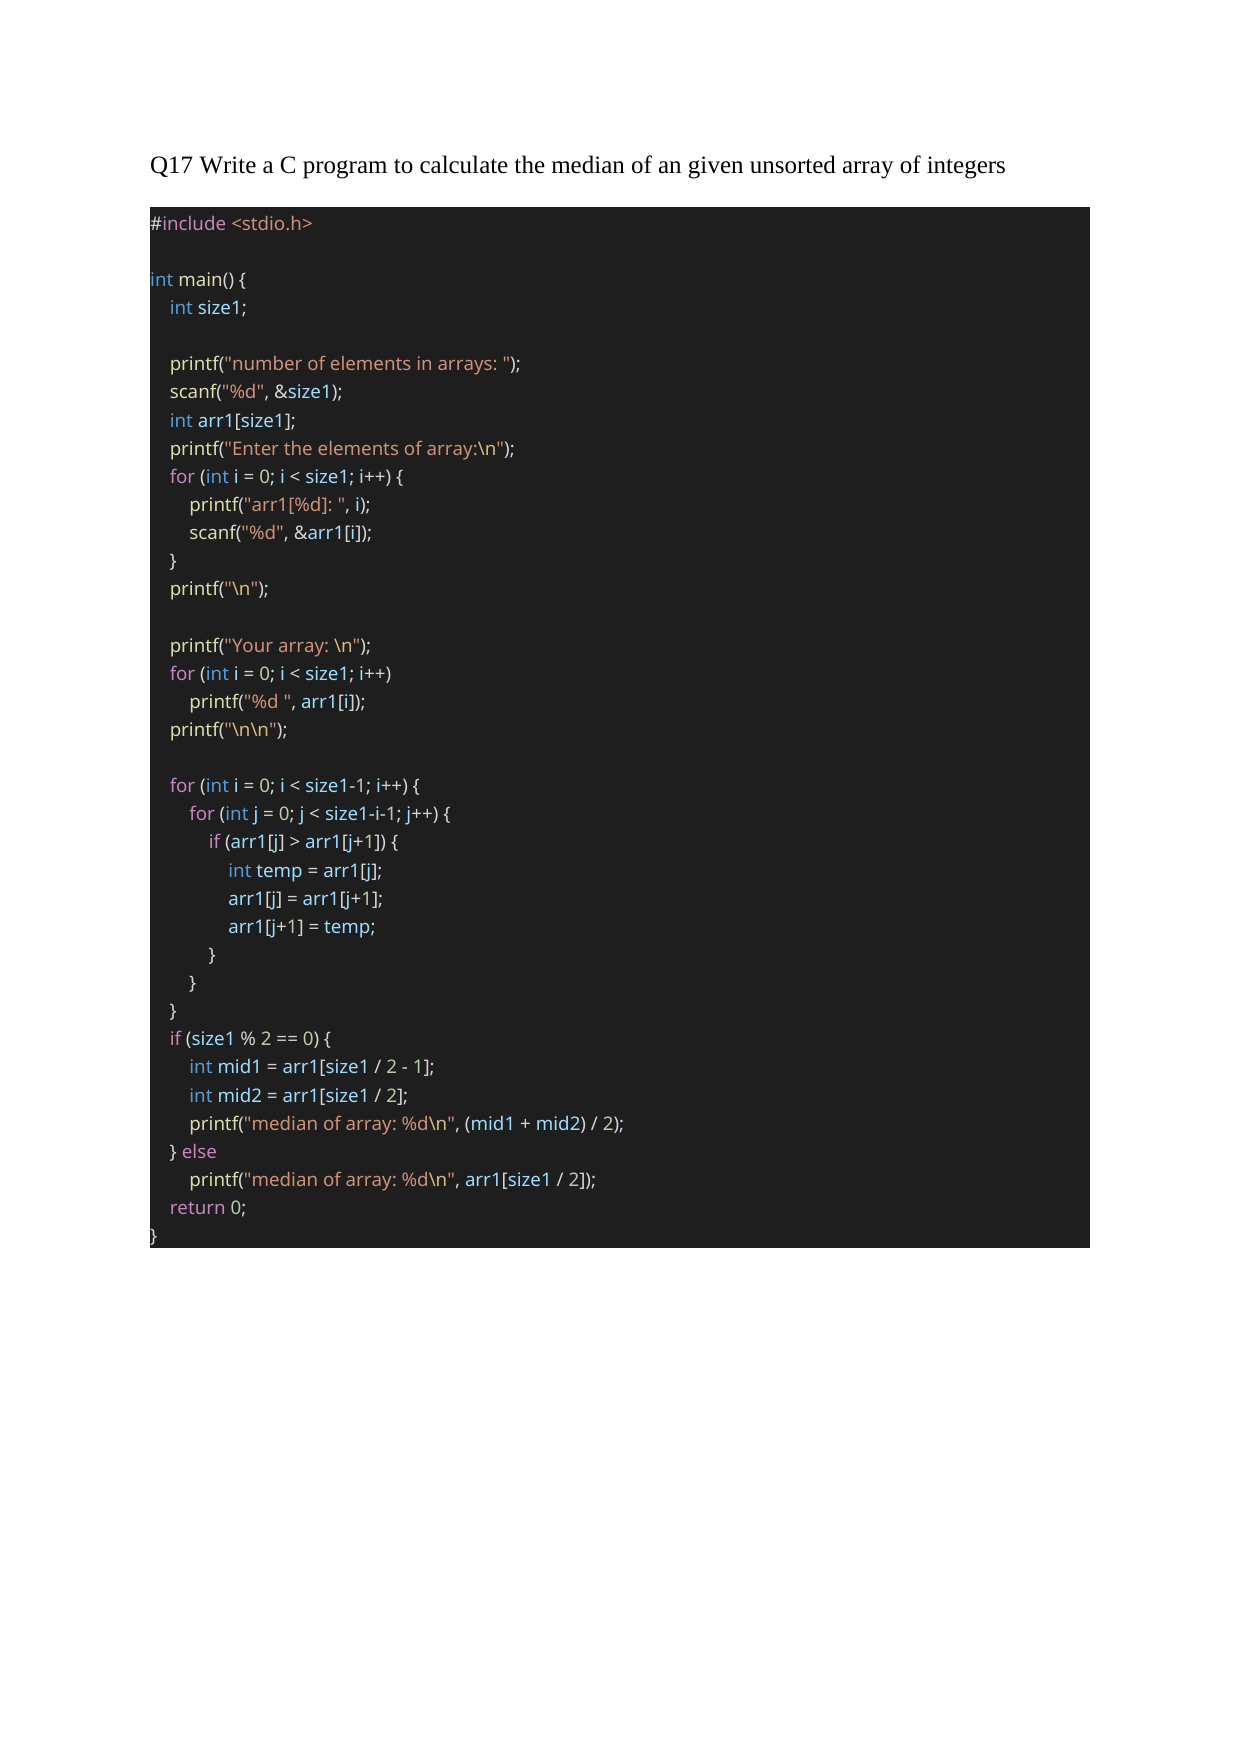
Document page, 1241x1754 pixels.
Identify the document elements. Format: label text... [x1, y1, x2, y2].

text printf("\n\n"); [150, 714, 1090, 742]
text } [150, 1220, 1090, 1248]
text if (size1 % 2 == 0) { [150, 1023, 1090, 1051]
text int temp = arr1[j]; [150, 854, 1090, 882]
text printf("Enter the elements of array:\n"); [150, 432, 1090, 461]
text for (int j = 0; j < size1-i-1; j++) { [150, 798, 1090, 826]
text arr1[j+1] = temp; [150, 911, 1090, 939]
text for (int i = 0; i < size1-1; i++) { [150, 770, 1090, 798]
text printf("median of array: %d\n", arr1[size1 / 2]); [150, 1164, 1090, 1192]
text } [150, 995, 1090, 1023]
text arr1[j] = arr1[j+1]; [150, 882, 1090, 911]
text for (int i = 0; i < size1; i++) [150, 657, 1090, 686]
text for (int i = 0; i < size1; i++) { [150, 461, 1090, 489]
text printf("number of elements in arrays: "); [150, 348, 1090, 376]
text } [150, 939, 1090, 967]
text int mid1 = arr1[size1 / 2 - 1]; [150, 1051, 1090, 1079]
text printf("%d ", arr1[i]); [150, 686, 1090, 714]
text printf("median of array: %d\n", (mid1 + mid2) / 2); [150, 1107, 1090, 1136]
text #include <stdio.h> [150, 207, 1090, 236]
text int size1; [150, 292, 1090, 320]
text printf("arr1[%d]: ", i); [150, 489, 1090, 517]
text printf("Your array: \n"); [150, 629, 1090, 657]
text } [150, 967, 1090, 995]
text scanf("%d", &size1); [150, 376, 1090, 404]
text if (arr1[j] > arr1[j+1]) { [150, 826, 1090, 854]
text int main() { [150, 264, 1090, 292]
text int mid2 = arr1[size1 / 2]; [150, 1079, 1090, 1107]
text } else [150, 1136, 1090, 1164]
text Q17 Write a C program to calculate the median of an given unsorted array of integers [150, 150, 1090, 179]
text } [150, 545, 1090, 573]
text return 0; [150, 1192, 1090, 1220]
text int arr1[size1]; [150, 404, 1090, 432]
text scanf("%d", &arr1[i]); [150, 517, 1090, 545]
text printf("\n"); [150, 573, 1090, 601]
